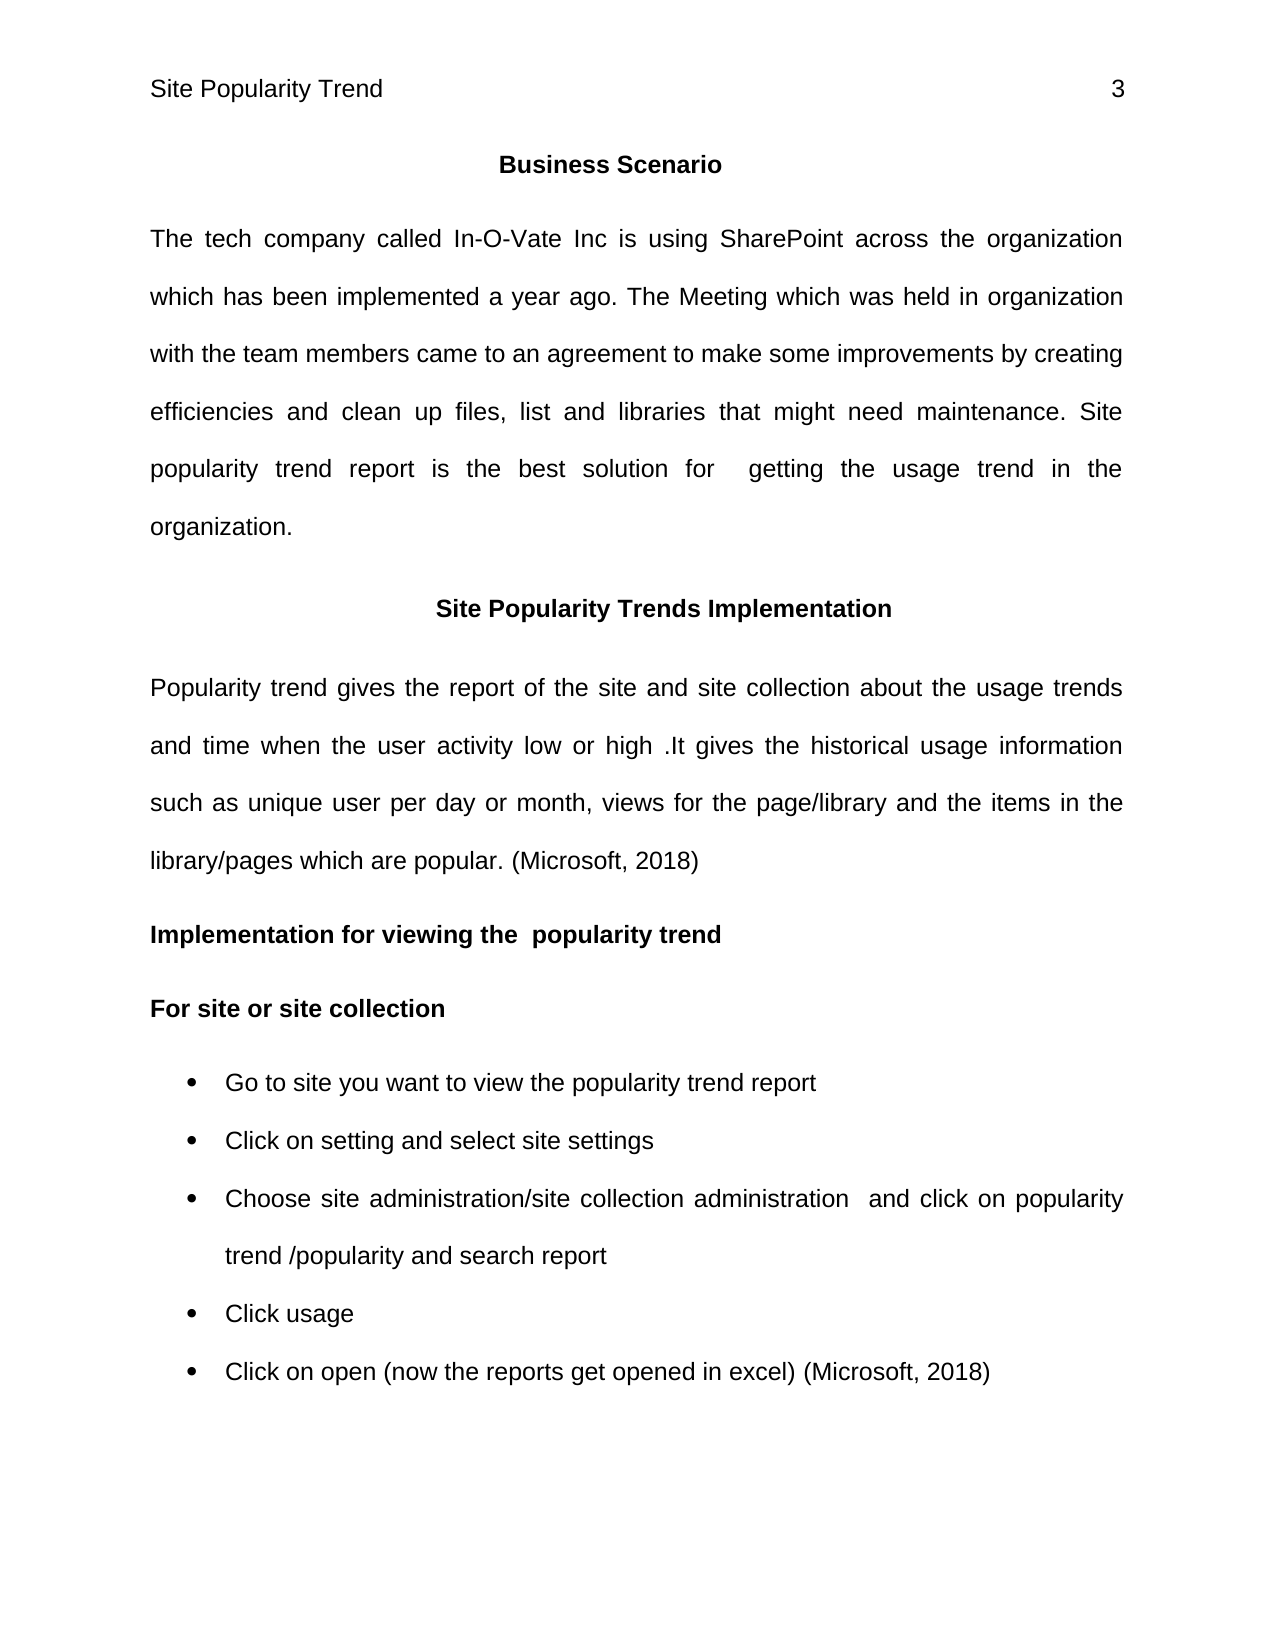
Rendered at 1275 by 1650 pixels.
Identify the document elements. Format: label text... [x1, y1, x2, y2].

list Click on open (now the reports get opened in excel) [187, 1357, 1125, 1385]
list Click usage [187, 1299, 1125, 1328]
list Go to site you want to view the popularity trend report [187, 1068, 1125, 1097]
list Click on setting and select site settings [187, 1126, 1125, 1155]
subtitle Business Scenario [150, 150, 1125, 179]
text The tech company called In-O-Vate Inc is using SharePoint across the organization which has been implemented a year ago. The Meeting which was held in organization with the team members came to an agreement to make some improvements by creating efficiencies and clean up files, list and libraries that might need maintenance. Site popularity trend report is the best solution for getting the usage trend in the organization. [150, 224, 1125, 540]
text Popularity trend gives the report of the site and site collection about the usage trends and time when the user activity low or high .It gives the historical usage information such as unique user per day or month, views for the page/library and the items in the library/pages which are popular. [150, 673, 1125, 874]
subtitle Site Popularity Trends Implementation [150, 594, 1125, 623]
list Choose site administration/site collection administration and click on popularity trend /popularity and search report [187, 1184, 1125, 1270]
text For site or site collection [150, 994, 1125, 1023]
text Implementation for viewing the popularity trend [150, 920, 1125, 949]
